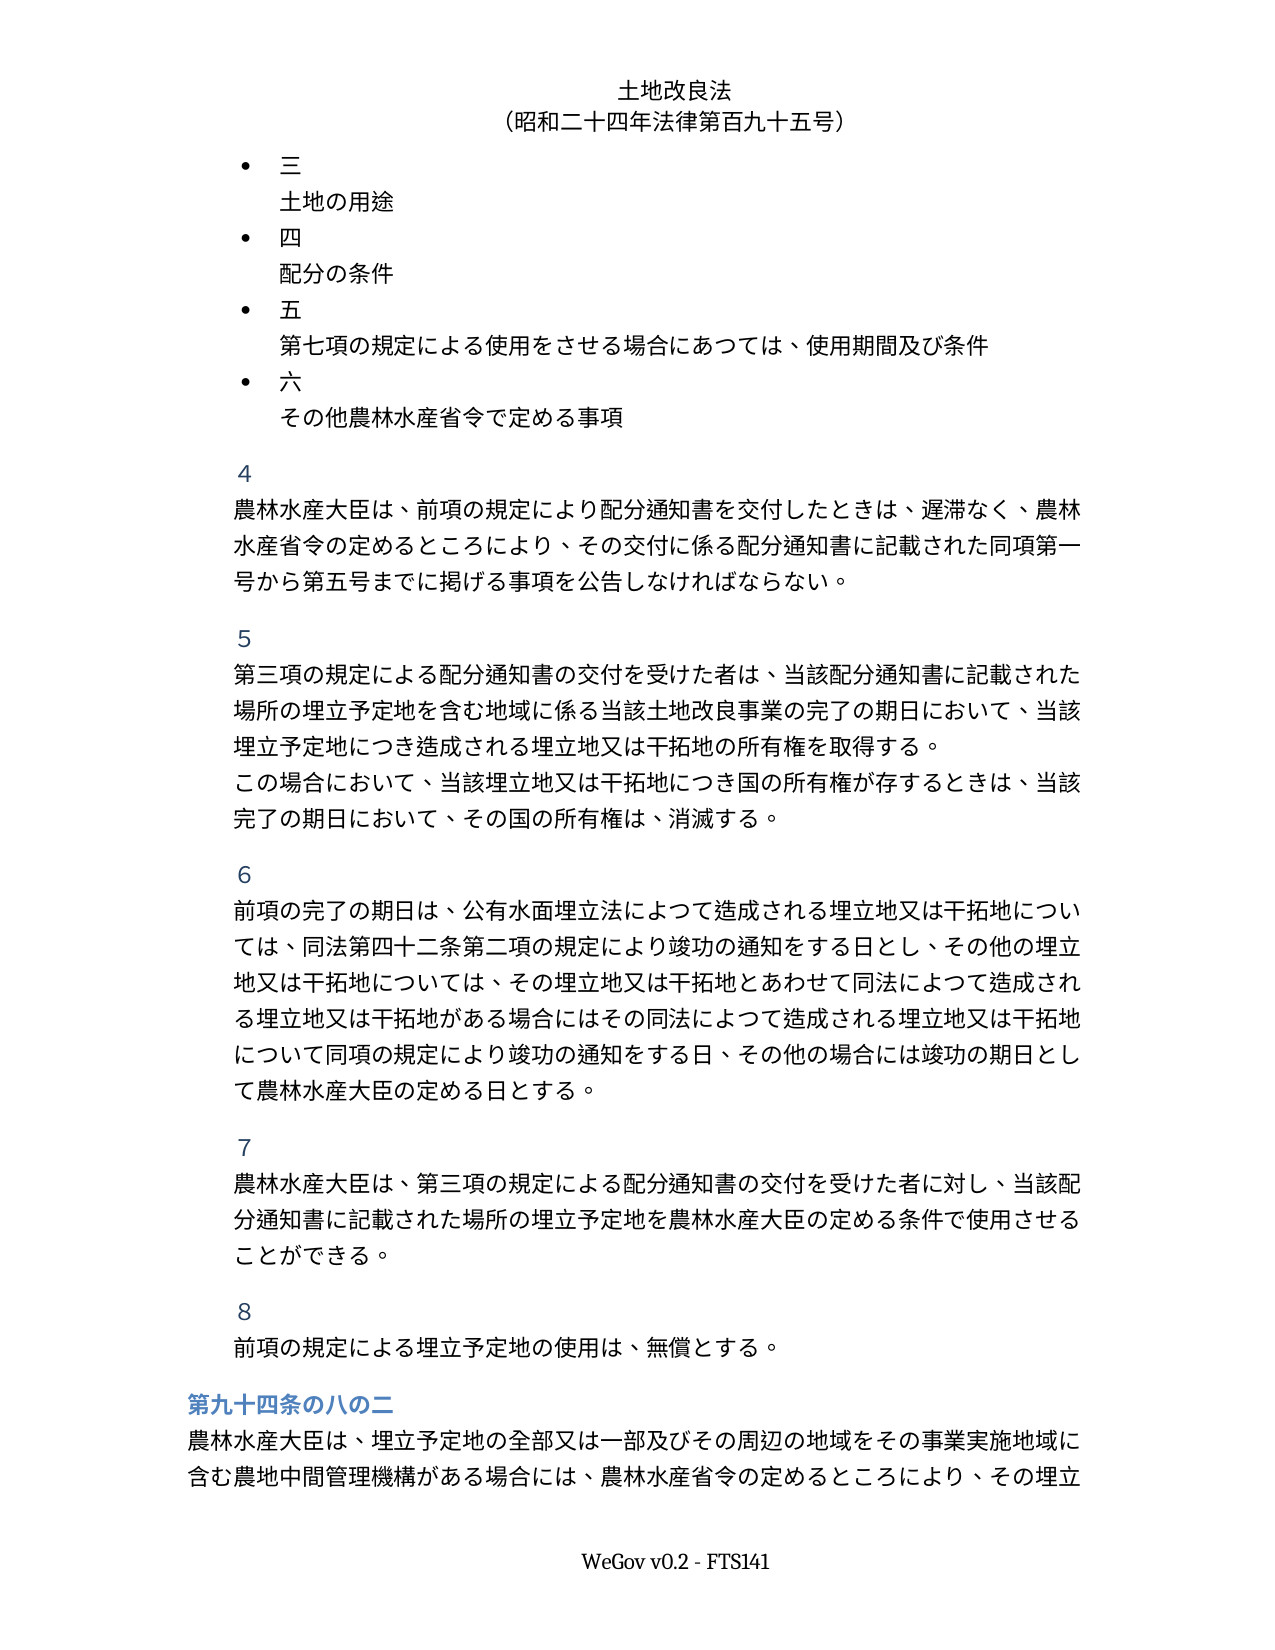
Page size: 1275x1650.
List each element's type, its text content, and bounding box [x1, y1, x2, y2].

text 農林水産大臣は、第三項の規定による配分通知書の交付を受けた者に対し、当該配分通知書に記載された場所の埋立予定地を農林水産大臣の定める条件で使用させることができる。 [233, 1168, 1087, 1271]
subtitle ６ [233, 859, 1087, 891]
text 農林水産大臣は、前項の規定により配分通知書を交付したときは、遅滞なく、農林水産省令の定めるところにより、その交付に係る配分通知書に記載された同項第一号から第五号までに掲げる事項を公告しなければならない。 [233, 494, 1087, 597]
subtitle ８ [233, 1296, 1087, 1328]
subtitle ５ [233, 623, 1087, 654]
subtitle ４ [233, 458, 1087, 489]
text 第三項の規定による配分通知書の交付を受けた者は、当該配分通知書に記載された場所の埋立予定地を含む地域に係る当該土地改良事業の完了の期日において、当該埋立予定地につき造成される埋立地又は干拓地の所有権を取得する。 この場合において、当該埋立地又は干拓地につき国の所有権が存するときは、当該完了の期日において、その国の所有権は、消滅する。 [233, 659, 1087, 834]
list 三 土地の用途 [242, 150, 1087, 217]
list 六 その他農林水産省令で定める事項 [242, 366, 1087, 433]
subtitle ７ [233, 1132, 1087, 1163]
list 五 第七項の規定による使用をさせる場合にあつては、使用期間及び条件 [242, 294, 1087, 361]
text 前項の規定による埋立予定地の使用は、無償とする。 [233, 1332, 1087, 1363]
subtitle 第九十四条の八の二 [187, 1389, 1087, 1420]
text 前項の完了の期日は、公有水面埋立法によつて造成される埋立地又は干拓地については、同法第四十二条第二項の規定により竣功の通知をする日とし、その他の埋立地又は干拓地については、その埋立地又は干拓地とあわせて同法によつて造成される埋立地又は干拓地がある場合にはその同法によつて造成される埋立地又は干拓地について同項の規定により竣功の通知をする日、その他の場合には竣功の期日として農林水産大臣の定める日とする。 [233, 895, 1087, 1106]
list 四 配分の条件 [242, 222, 1087, 289]
